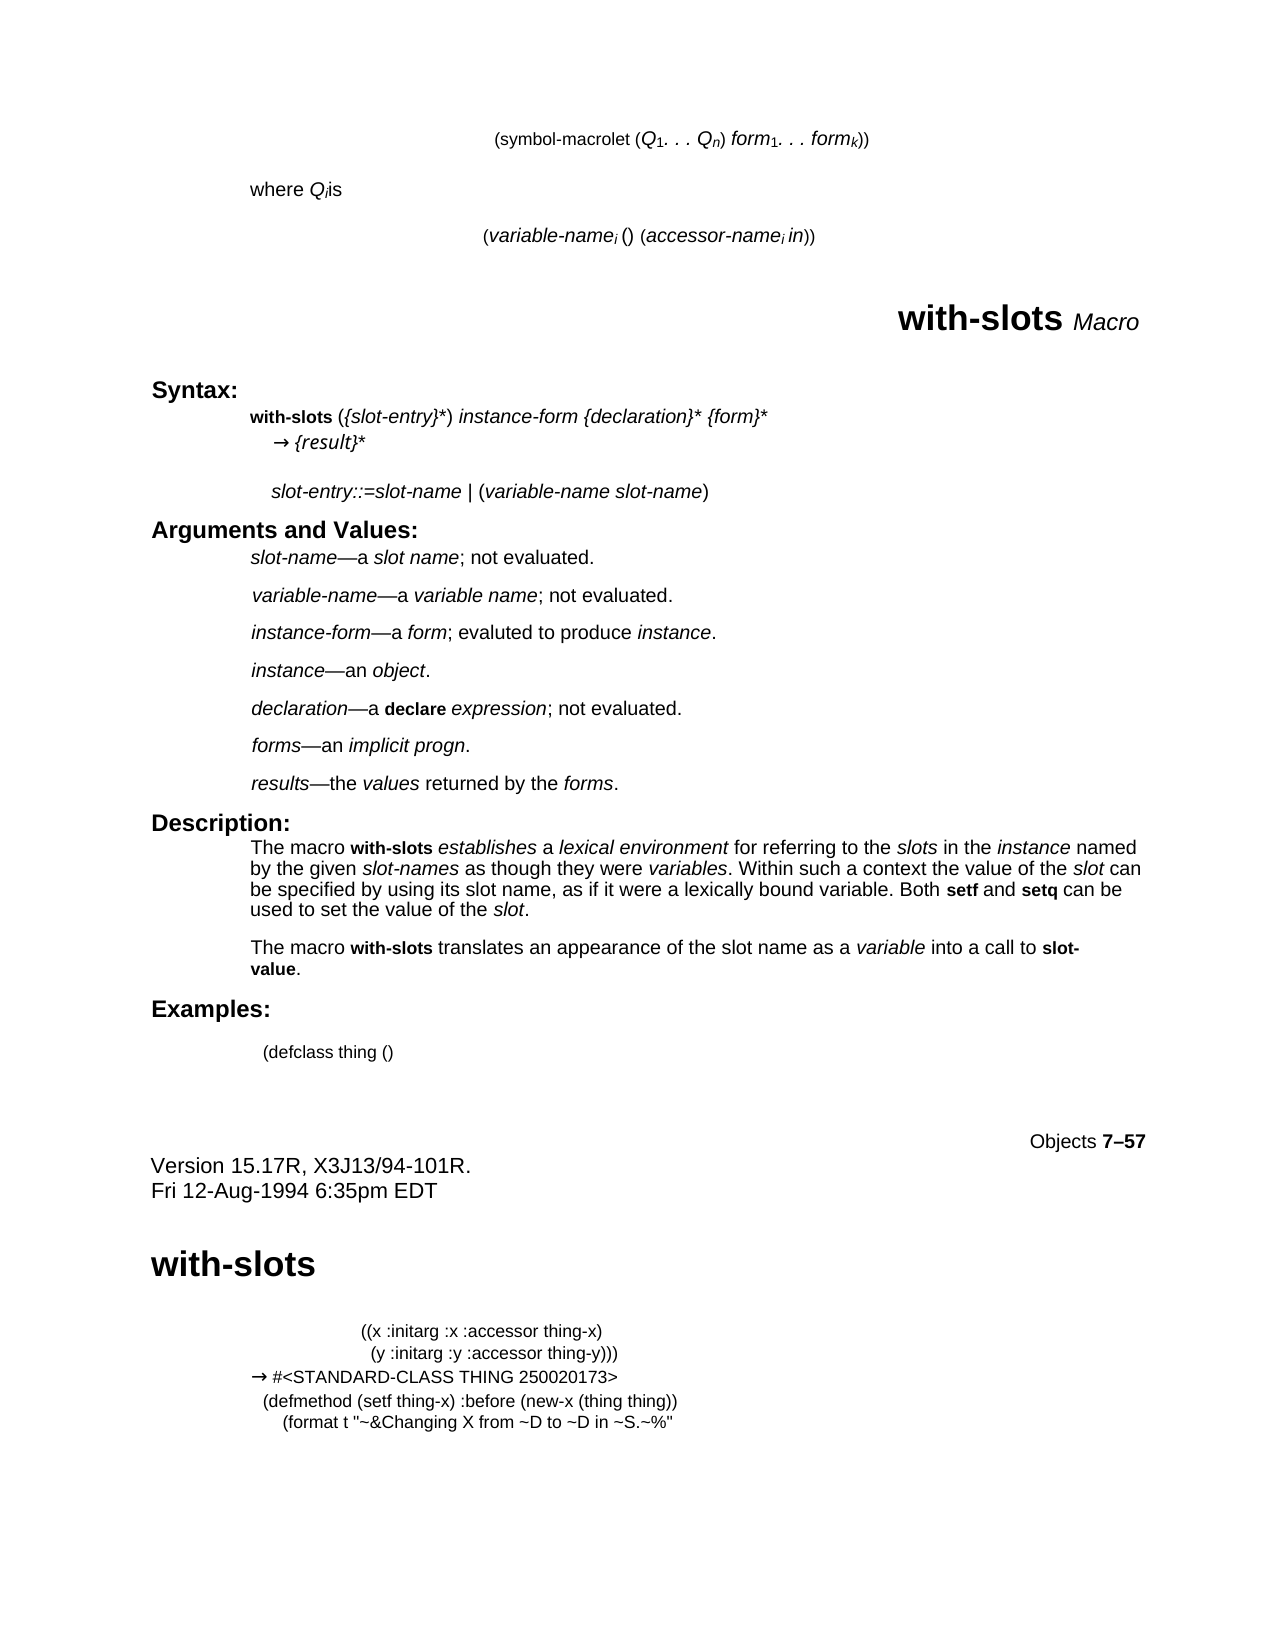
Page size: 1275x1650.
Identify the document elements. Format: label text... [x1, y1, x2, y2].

text (y :initarg :y :accessor thing-y))) [370, 1342, 1147, 1363]
text The macro with-slots translates an appearance of the slot name as a variable into a call to slot-value. [250, 938, 1108, 979]
text results—the values returned by the forms. [251, 772, 1147, 795]
text Description: [151, 808, 1147, 836]
text with-slots [151, 1243, 1147, 1283]
text ((x :initarg :x :accessor thing-x) [361, 1321, 1147, 1341]
text with-slots ({slot-entry}*) instance-form {declaration}* {form}* [250, 405, 1147, 428]
text Syntax: [152, 376, 1147, 403]
text variable-name—a variable name; not evaluated. [252, 583, 1147, 606]
text → {result}* [273, 428, 1147, 455]
text slot-entry::=slot-name | (variable-name slot-name) [271, 479, 1147, 502]
text The macro with-slots establishes a lexical environment for referring to the slots in the instance named by the given slot-names as though they were variables. Within such a context the value of the slot can be specified by using its slot name, as if it were a lexically bound variable. Both setf and setq can be used to set the value of the slot. [250, 838, 1142, 921]
text (format t "~&Changing X from ~D to ~D in ~S.~%" [282, 1412, 1147, 1432]
text (symbol-macrolet (Q1. . . Qn) form1. . . formk)) [150, 123, 869, 151]
text → #<STANDARD-CLASS THING 250020173> [251, 1363, 1147, 1390]
text instance-form—a form; evaluted to produce instance. [251, 621, 1147, 644]
text Version 15.17R, X3J13/94-101R. [150, 1153, 1147, 1178]
text (defmethod (setf thing-x) :before (new-x (thing thing)) [263, 1390, 1147, 1411]
text (defclass thing () [263, 1041, 1147, 1062]
text declaration—a declare expression; not evaluated. [251, 697, 1147, 719]
text slot-name—a slot name; not evaluated. [250, 546, 1147, 568]
text with-slots Macro [150, 297, 1139, 337]
text (variable-namei () (accessor-namei in)) [150, 219, 1147, 247]
text Fri 12-Aug-1994 6:35pm EDT [151, 1178, 1147, 1203]
text Examples: [151, 995, 1147, 1022]
text Objects 7–57 [150, 1130, 1146, 1153]
text where Qiis [250, 174, 1147, 202]
text forms—an implicit progn. [252, 734, 1147, 757]
text Arguments and Values: [151, 516, 1147, 544]
text instance—an object. [251, 659, 1147, 682]
